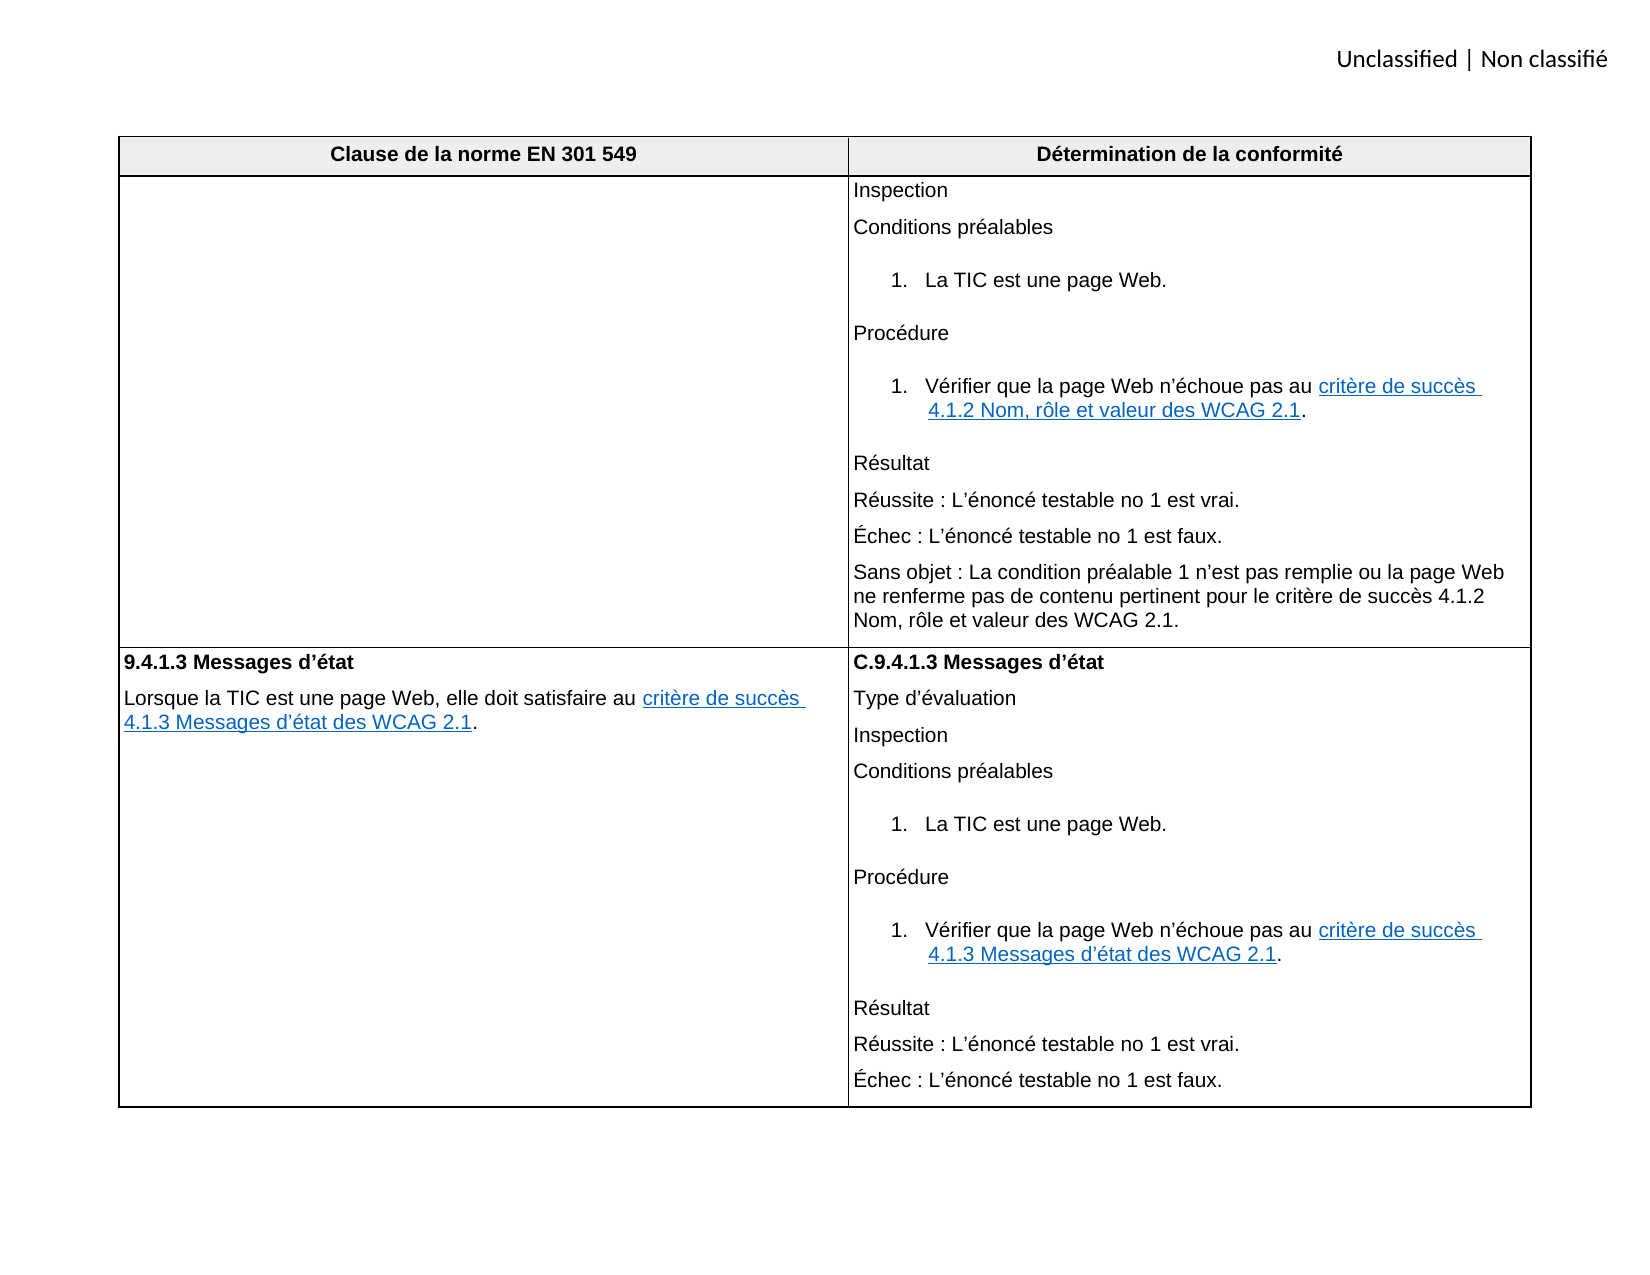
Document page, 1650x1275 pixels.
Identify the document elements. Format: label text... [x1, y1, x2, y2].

table_header Détermination de la conformité [849, 137, 1530, 175]
table_header Clause de la norme EN 301 549 [120, 137, 848, 175]
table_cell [849, 648, 1530, 1106]
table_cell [849, 177, 1530, 646]
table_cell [120, 648, 848, 1106]
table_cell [120, 177, 848, 646]
